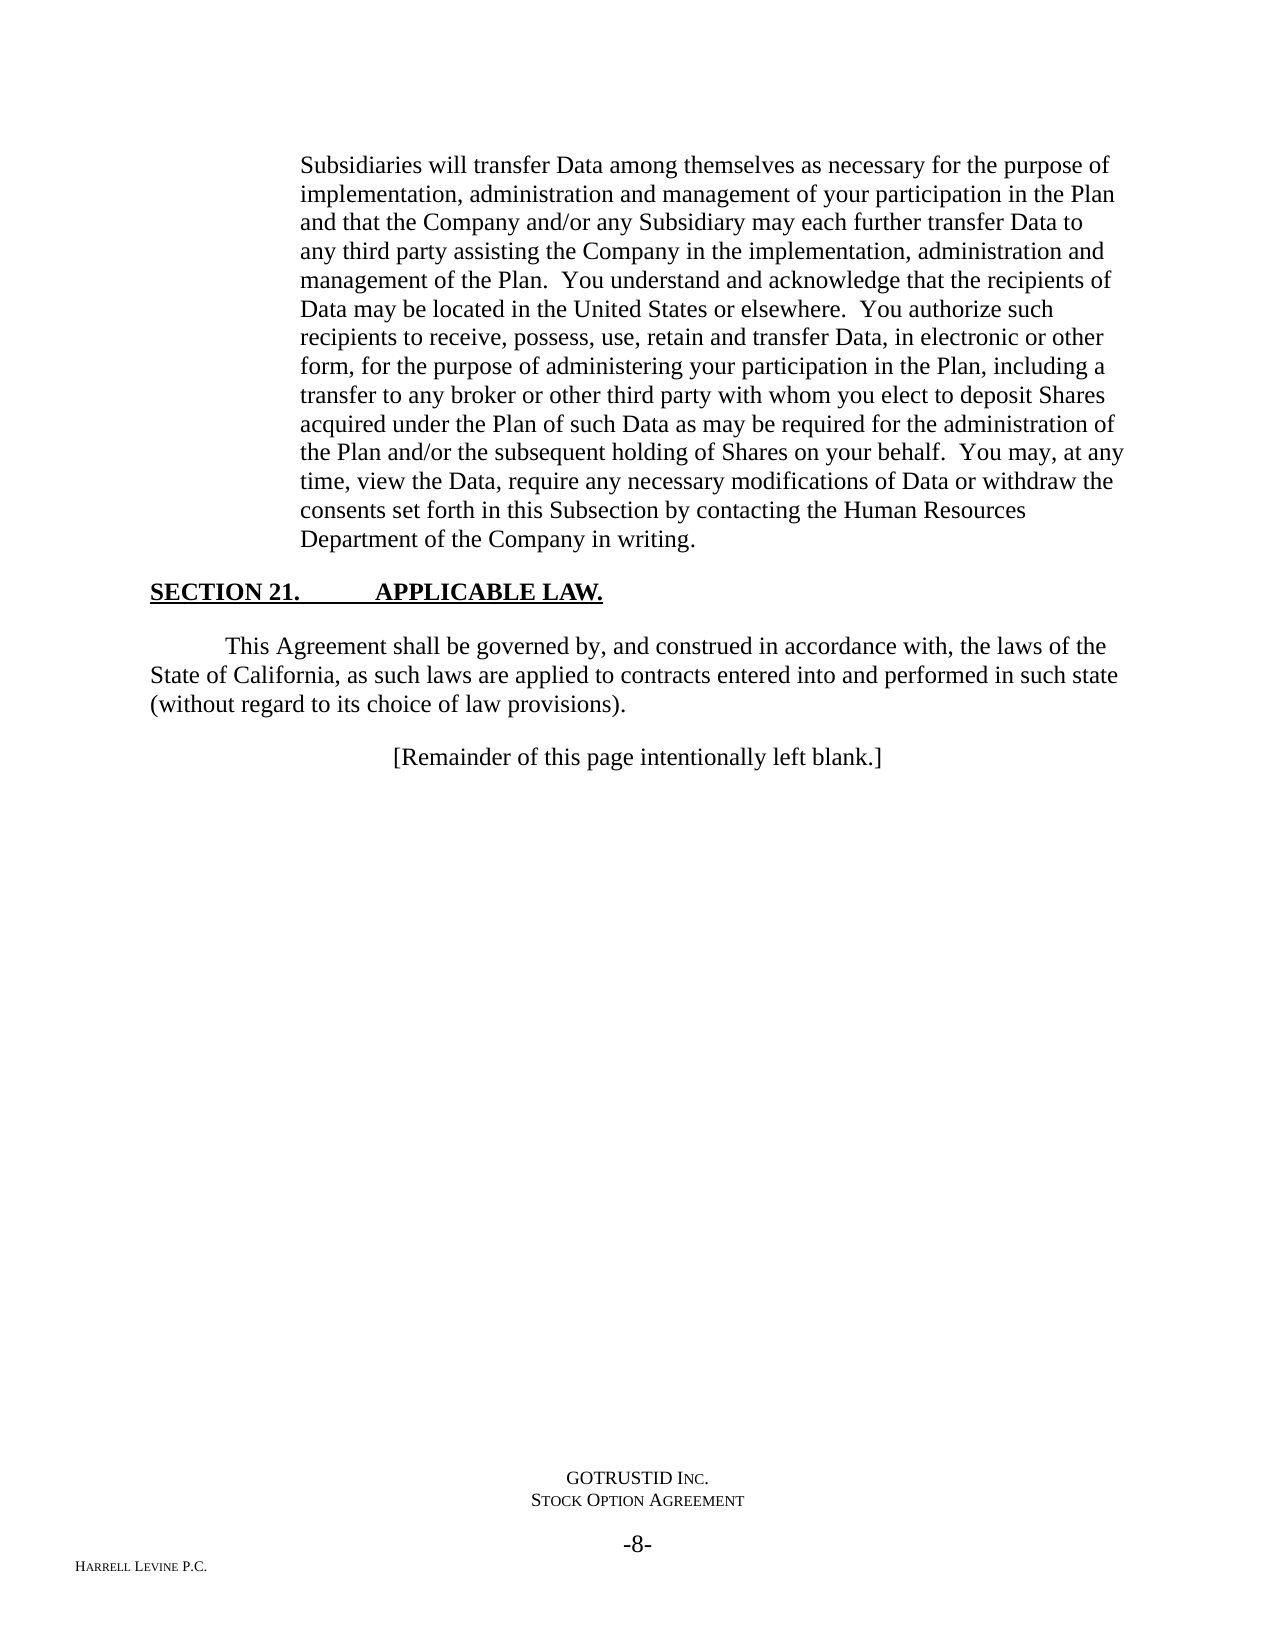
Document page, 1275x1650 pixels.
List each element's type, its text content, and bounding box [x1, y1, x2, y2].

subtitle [225, 150, 1125, 552]
text This Agreement shall be governed by, and construed in accordance with, the laws of the State of California, as such laws are applied to contracts entered into and performed in such state (without regard to its choice of law provisions). [150, 631, 1125, 717]
subtitle APPLICABLE LAW. [150, 577, 1125, 606]
text [Remainder of this page intentionally left blank.] [150, 742, 1125, 771]
